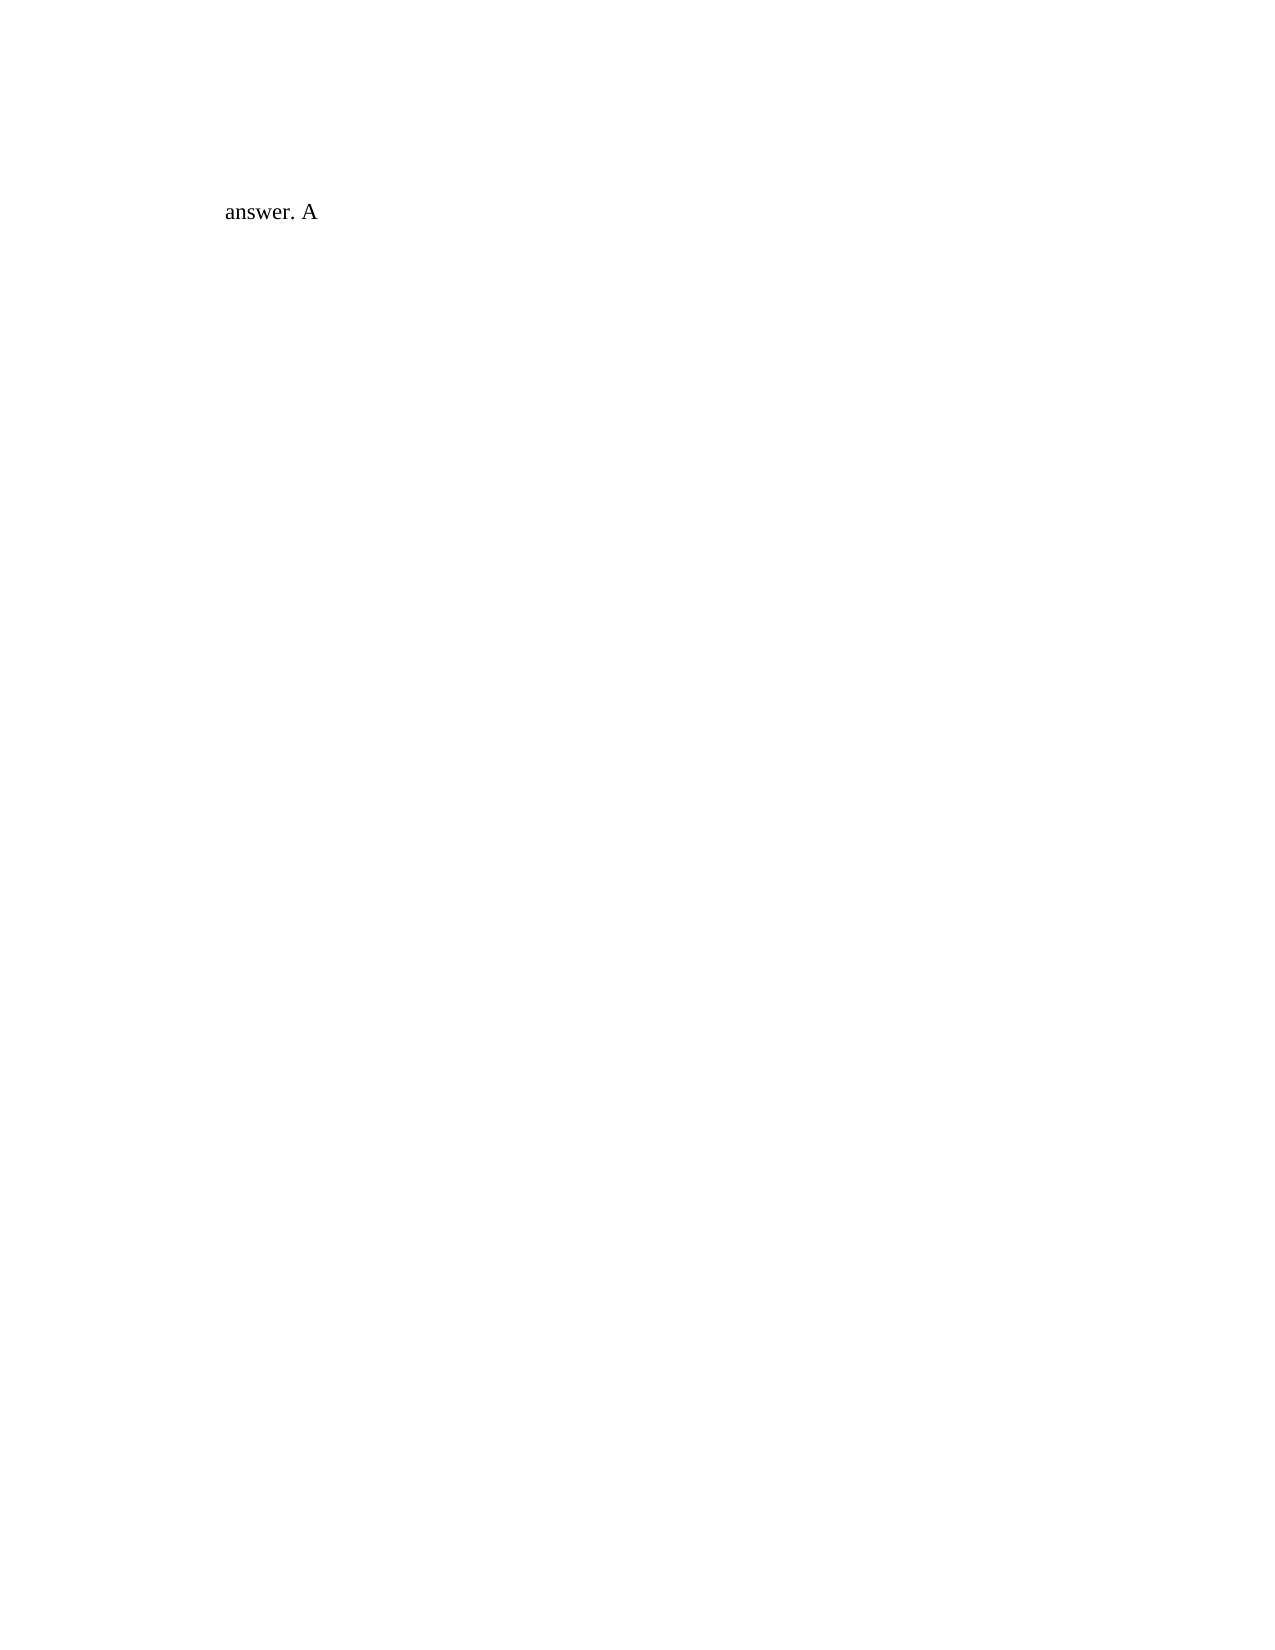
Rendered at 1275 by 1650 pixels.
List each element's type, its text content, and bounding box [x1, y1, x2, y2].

text answer. A [150, 198, 1125, 224]
